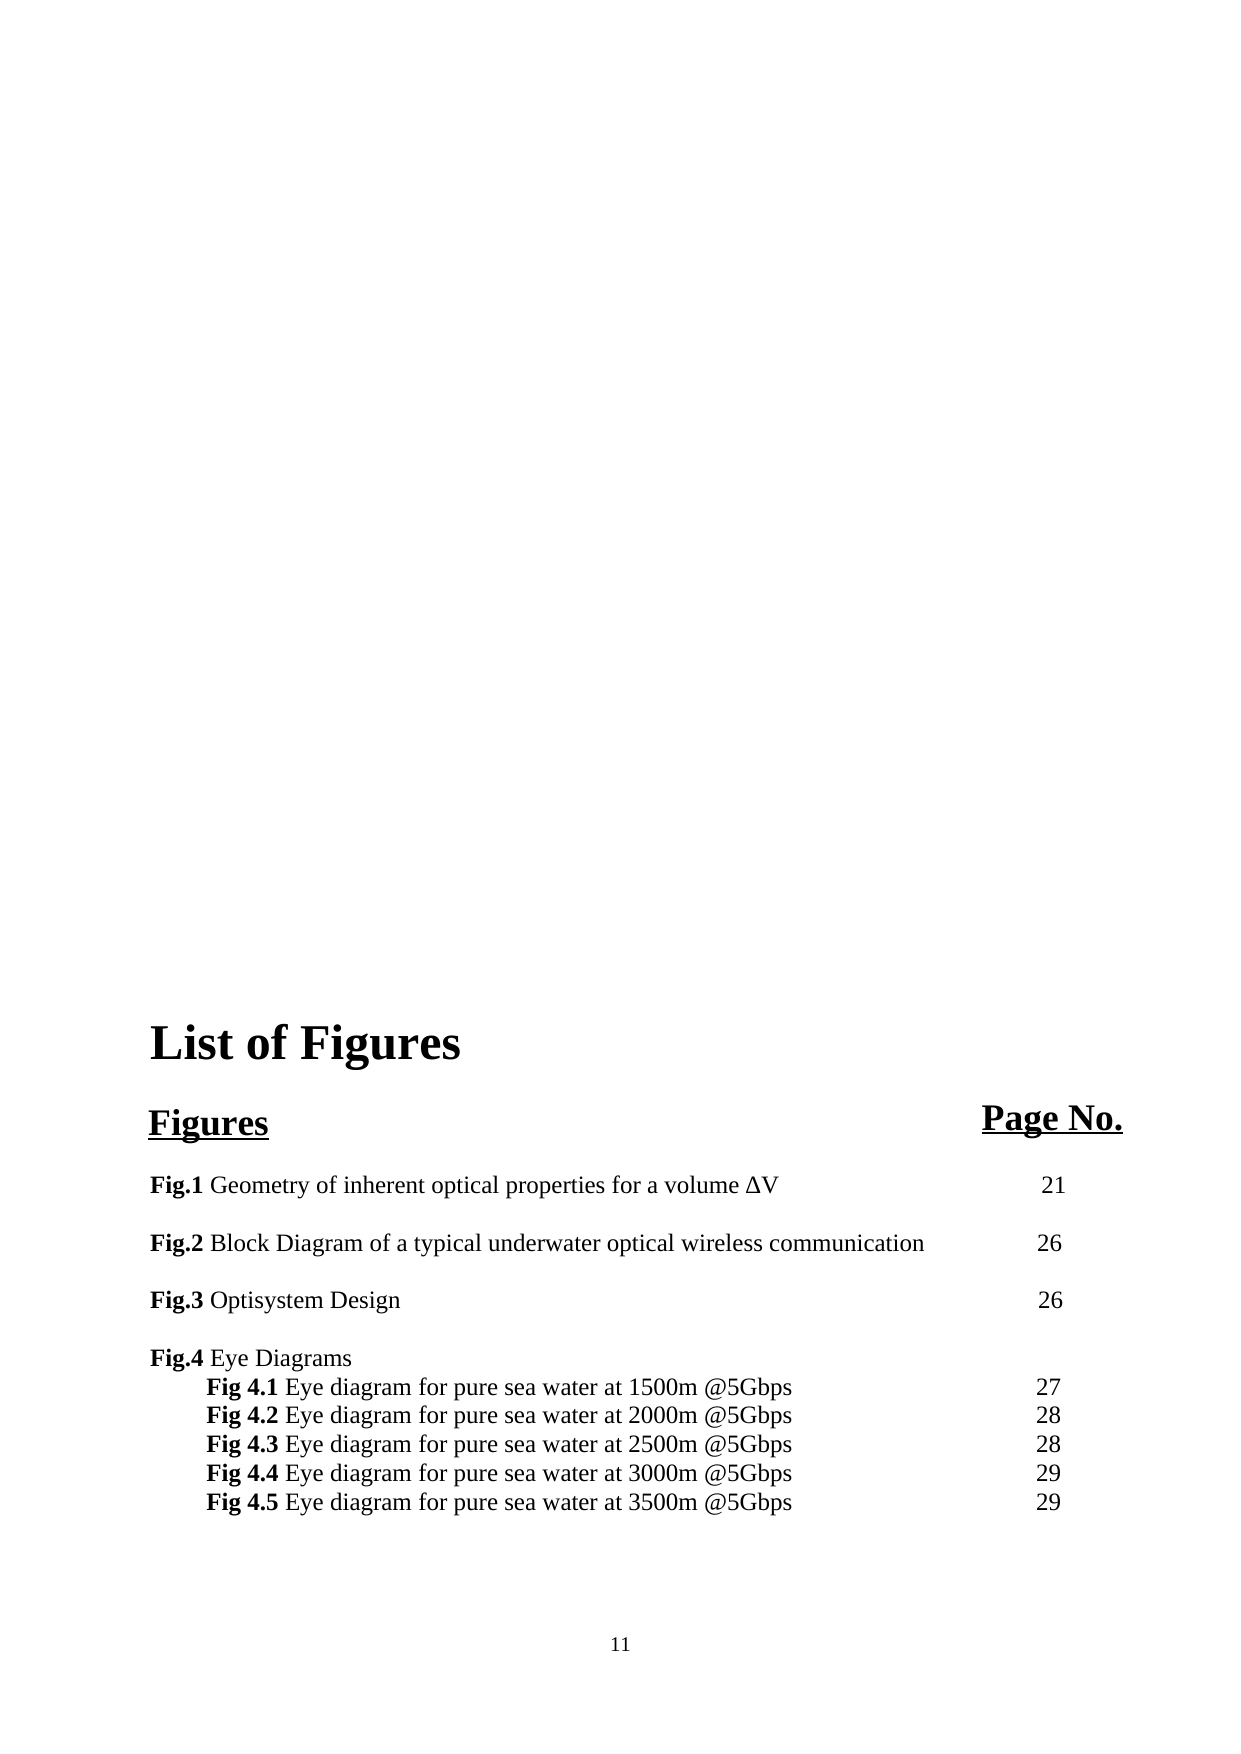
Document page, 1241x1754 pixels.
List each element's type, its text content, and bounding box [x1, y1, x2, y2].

text Fig.3 Optisystem Design 26 [150, 1286, 1090, 1314]
text Fig.4 Eye Diagrams [150, 1343, 1090, 1372]
text Fig 4.4 Eye diagram for pure sea water at 3000m @5Gbps 29 [150, 1458, 1090, 1487]
text Fig 4.3 Eye diagram for pure sea water at 2500m @5Gbps 28 [150, 1429, 1090, 1458]
text Fig 4.5 Eye diagram for pure sea water at 3500m @5Gbps 29 [150, 1487, 1090, 1516]
text Fig 4.1 Eye diagram for pure sea water at 1500m @5Gbps 27 [150, 1372, 1090, 1401]
text List of Figures [150, 1012, 1090, 1070]
text Fig.1 Geometry of inherent optical properties for a volume ∆V 21 [150, 1171, 1090, 1199]
text Fig 4.2 Eye diagram for pure sea water at 2000m @5Gbps 28 [150, 1401, 1090, 1429]
text Fig.2 Block Diagram of a typical underwater optical wireless communication 26 [150, 1228, 1090, 1257]
